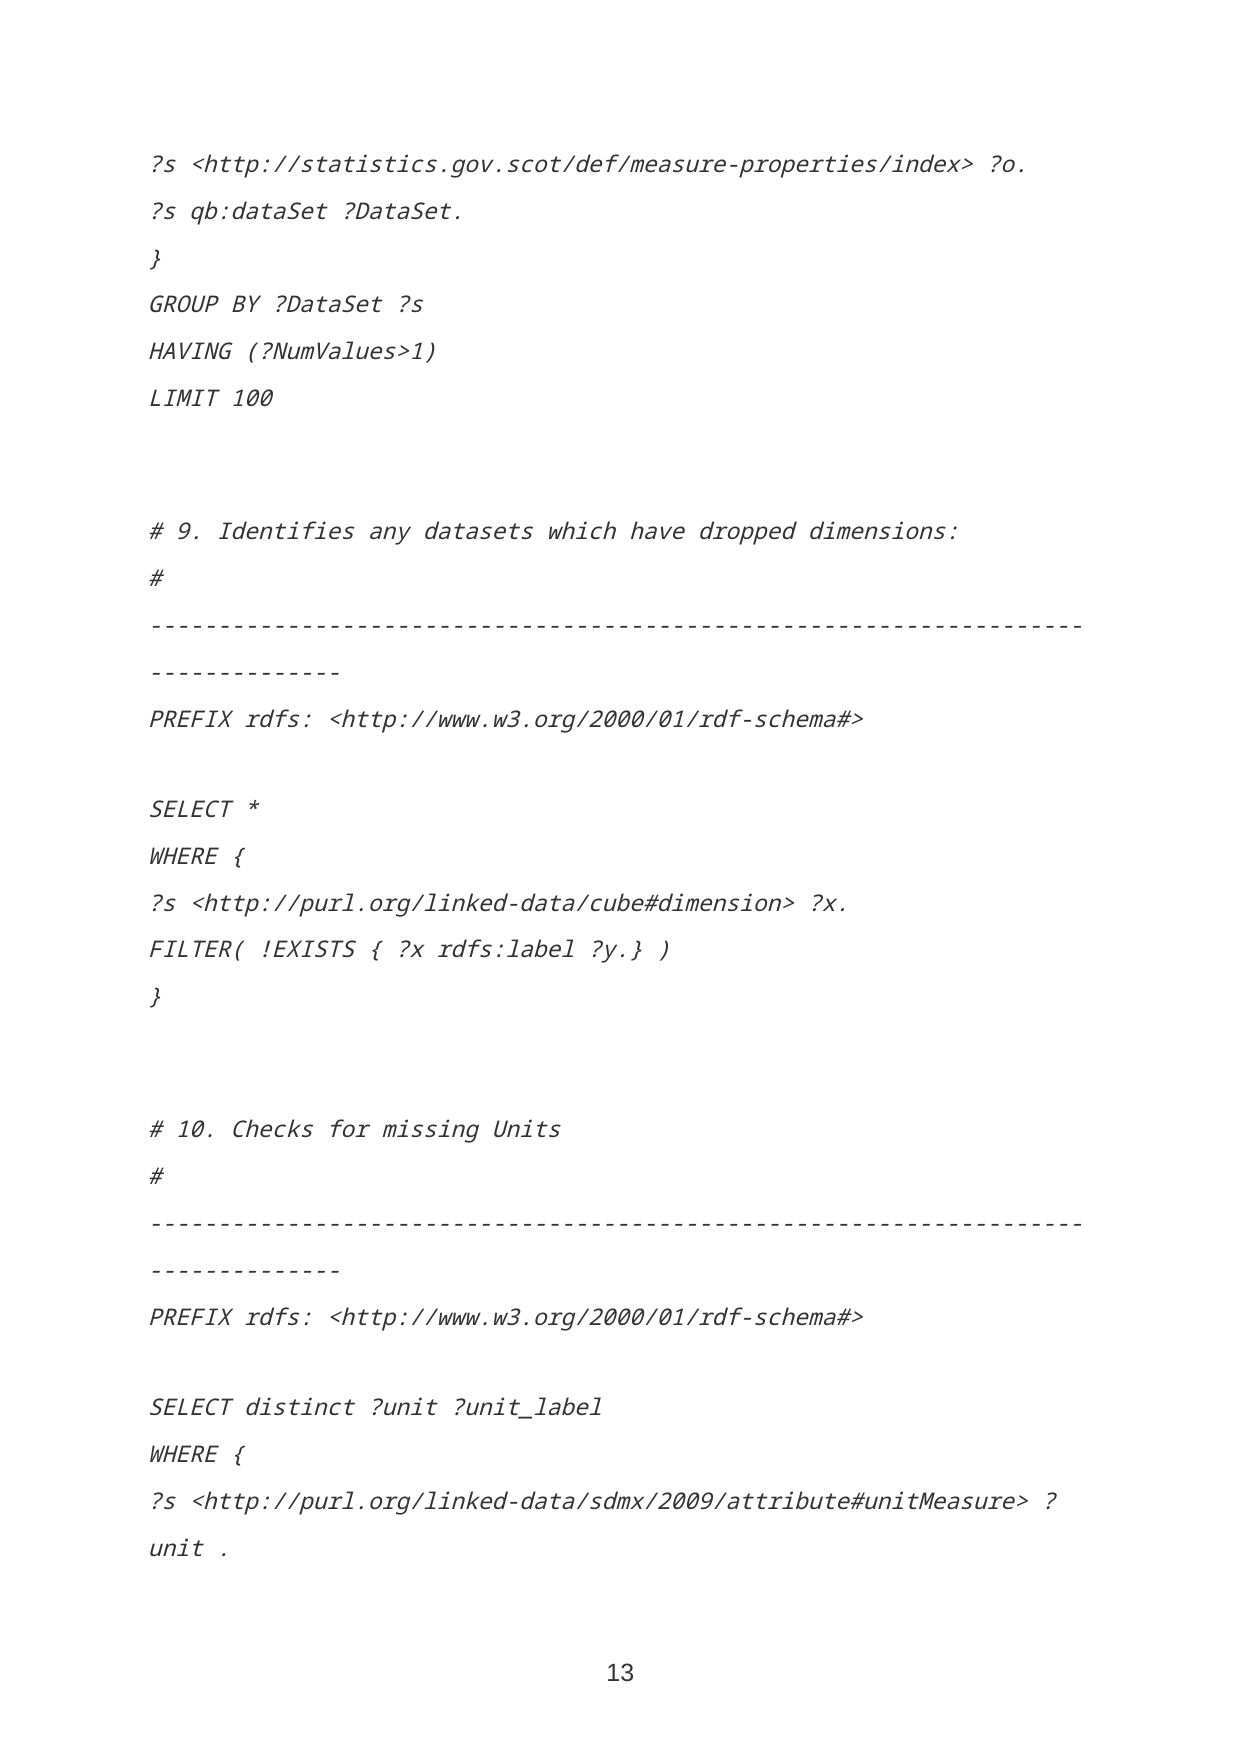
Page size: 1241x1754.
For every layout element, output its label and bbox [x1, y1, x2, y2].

text [148, 148, 1092, 1606]
